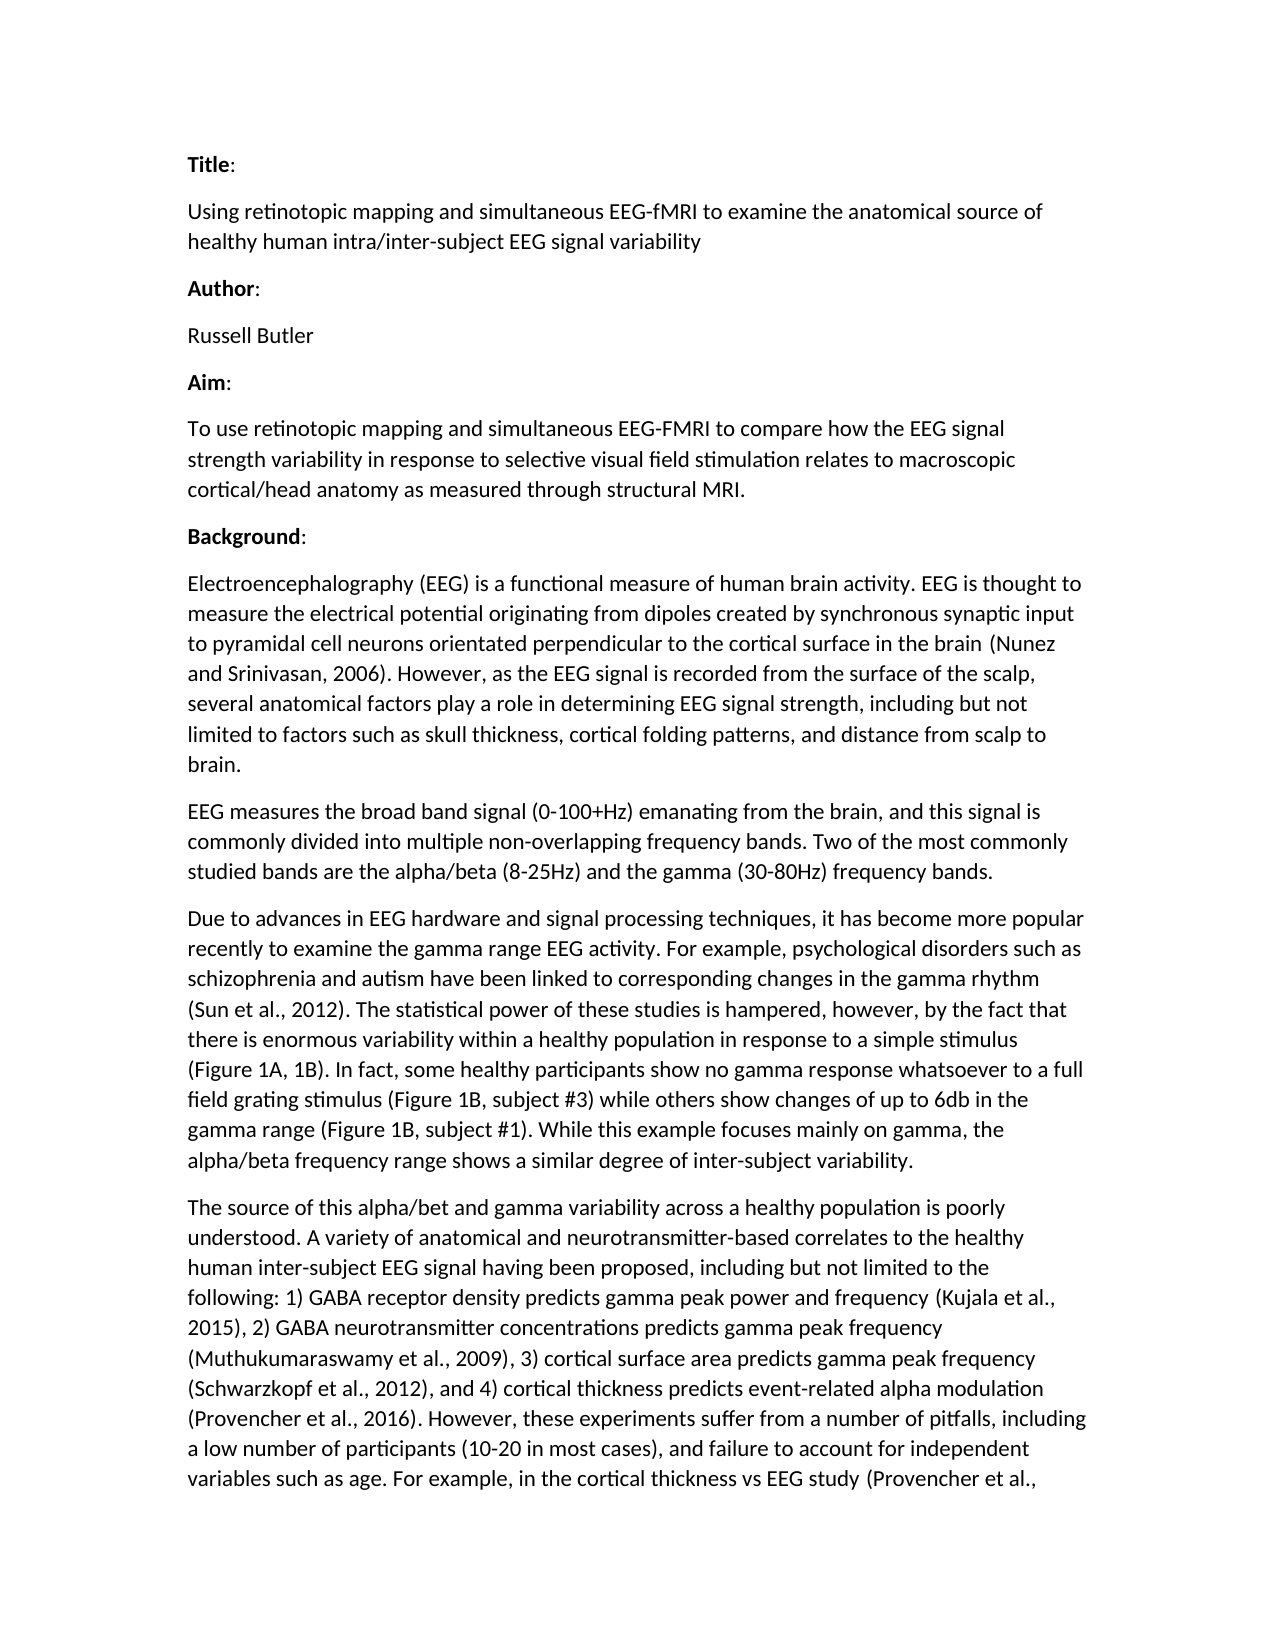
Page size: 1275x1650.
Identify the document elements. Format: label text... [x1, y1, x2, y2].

text Using retinotopic mapping and simultaneous EEG-fMRI to examine the anatomical source of healthy human intra/inter-subject EEG signal variability [187, 197, 1087, 255]
text Electroencephalography (EEG) is a functional measure of human brain activity. EEG is thought to measure the electrical potential originating from dipoles created by synchronous synaptic input to pyramidal cell neurons orientated perpendicular to the cortical surface in the brain (Nunez and Srinivasan, 2006). However, as the EEG signal is recorded from the surface of the scalp, several anatomical factors play a role in determining EEG signal strength, including but not limited to factors such as skull thickness, cortical folding patterns, and distance from scalp to brain. [187, 569, 1087, 778]
text Title: [187, 150, 1087, 178]
text Author: [187, 274, 1087, 302]
text Due to advances in EEG hardware and signal processing techniques, it has become more popular recently to examine the gamma range EEG activity. For example, psychological disorders such as schizophrenia and autism have been linked to corresponding changes in the gamma rhythm (Sun et al., 2012). The statistical power of these studies is hampered, however, by the fact that there is enormous variability within a healthy population in response to a simple stimulus (Figure 1A, 1B). In fact, some healthy participants show no gamma response whatsoever to a full field grating stimulus (Figure 1B, subject #3) while others show changes of up to 6db in the gamma range (Figure 1B, subject #1). While this example focuses mainly on gamma, the alpha/beta frequency range shows a similar degree of inter-subject variability. [187, 904, 1087, 1174]
text Aim: [187, 368, 1087, 396]
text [187, 1193, 1087, 1493]
text Background: [187, 522, 1087, 550]
text Russell Butler [187, 321, 1087, 349]
text EEG measures the broad band signal (0-100+Hz) emanating from the brain, and this signal is commonly divided into multiple non-overlapping frequency bands. Two of the most commonly studied bands are the alpha/beta (8-25Hz) and the gamma (30-80Hz) frequency bands. [187, 797, 1087, 885]
text To use retinotopic mapping and simultaneous EEG-FMRI to compare how the EEG signal strength variability in response to selective visual field stimulation relates to macroscopic cortical/head anatomy as measured through structural MRI. [187, 414, 1087, 503]
